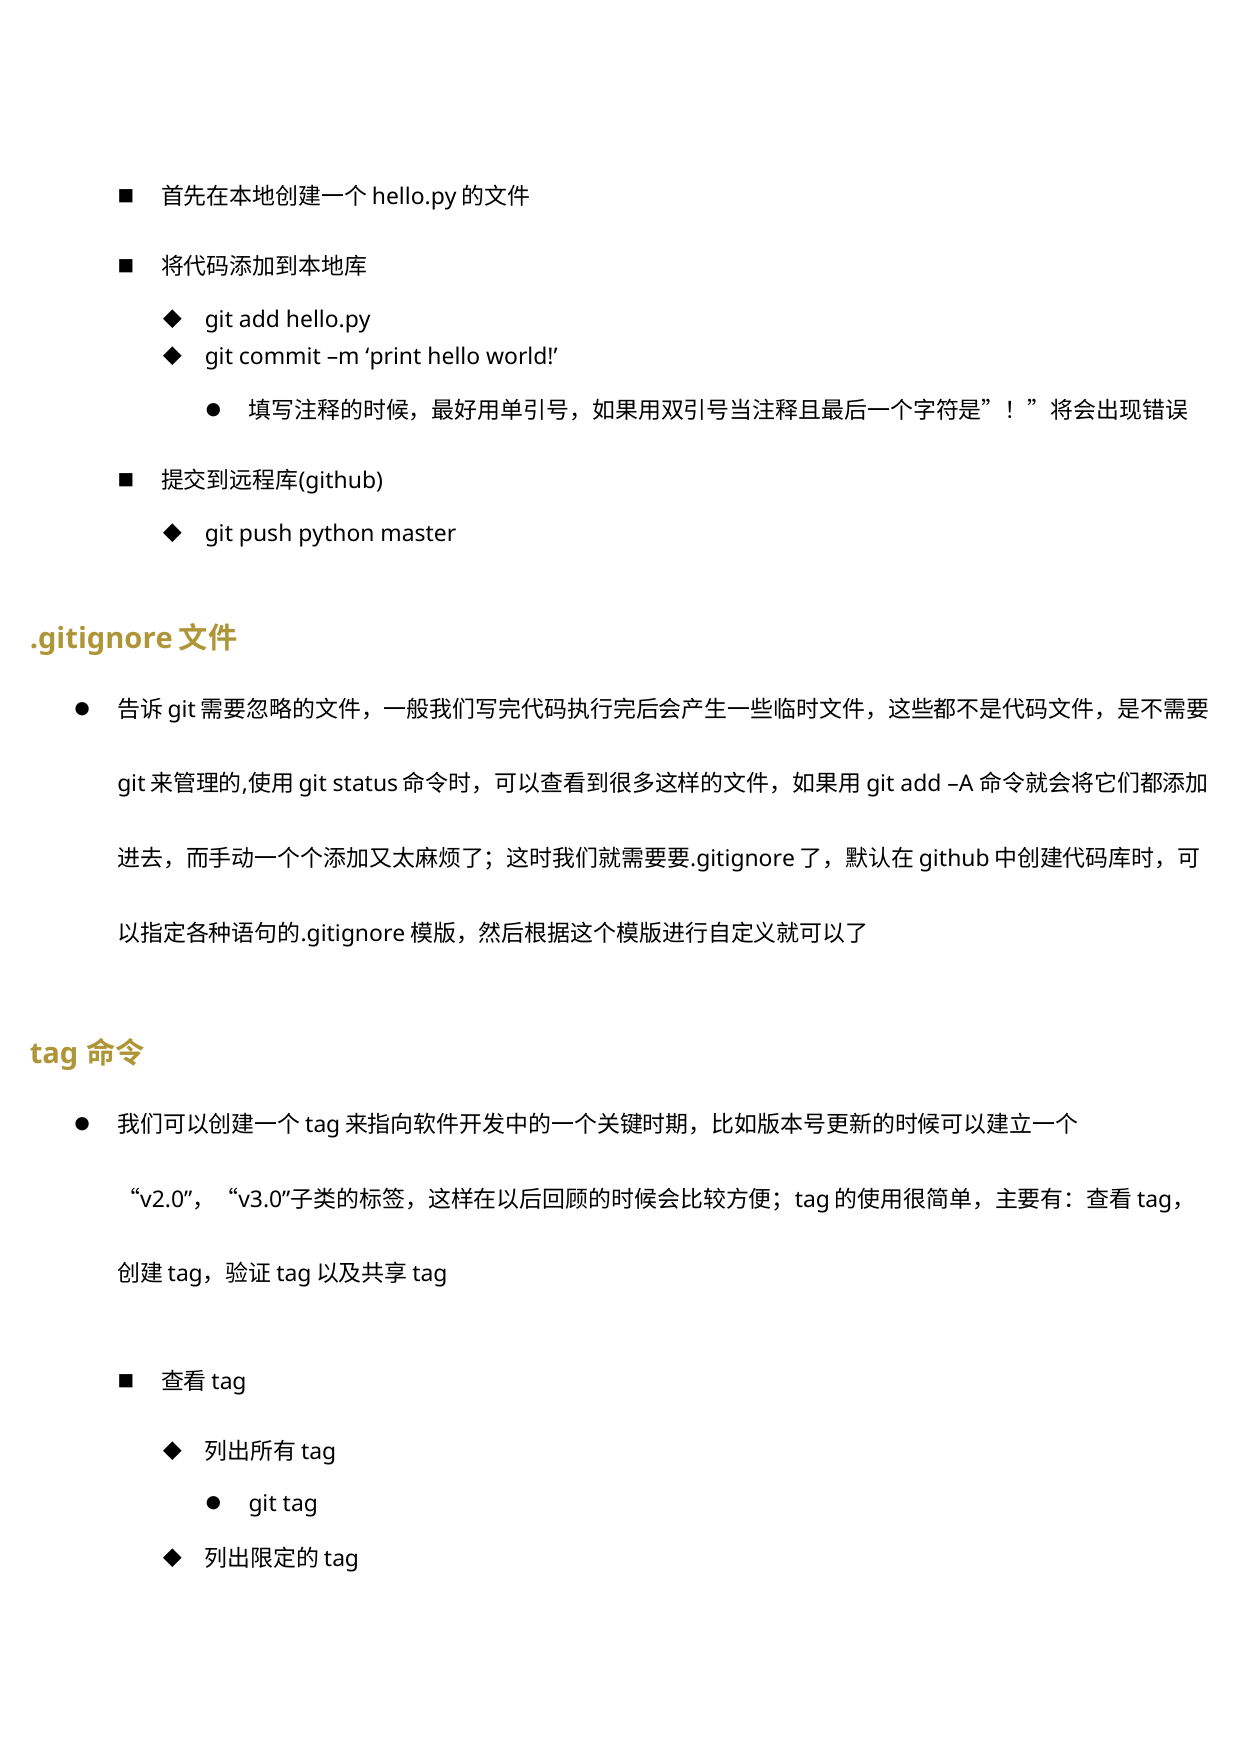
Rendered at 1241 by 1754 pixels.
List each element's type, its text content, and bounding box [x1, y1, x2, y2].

list 填写注释的时候，最好用单引号，如果用双引号当注释且最后一个字符是”！”将会出现错误 [204, 376, 1211, 441]
list 告诉git需要忽略的文件，一般我们写完代码执行完后会产生一些临时文件，这些都不是代码文件，是不需要git来管理的,使用git status命令时，可以查看到很多这样的文件，如果用 git add –A 命令就会将它们都添加进去，而手动一个个添加又太麻烦了；这时我们就需要要.gitignore了，默认在github中创建代码库时，可以指定各种语句的.gitignore模版，然后根据这个模版进行自定义就可以了 [73, 675, 1211, 964]
list 查看tag [117, 1347, 1211, 1412]
list 首先在本地创建一个hello.py的文件 [117, 162, 1211, 227]
subtitle .gitignore文件 [29, 603, 1211, 668]
list git add hello.py [161, 302, 1211, 334]
list 我们可以创建一个tag来指向软件开发中的一个关键时期，比如版本号更新的时候可以建立一个 “v2.0”，“v3.0”子类的标签，这样在以后回顾的时候会比较方便；tag的使用很简单，主要有：查看tag，创建tag，验证tag以及共享tag [73, 1090, 1211, 1304]
list 列出所有tag [161, 1417, 1211, 1482]
list git push python master [161, 516, 1211, 549]
list git commit –m ‘print hello world!’ [161, 339, 1211, 372]
list 将代码添加到本地库 [117, 232, 1211, 297]
list git tag [204, 1487, 1211, 1519]
list 提交到远程库(github) [117, 446, 1211, 511]
list 列出限定的tag [161, 1524, 1211, 1589]
subtitle tag 命令 [29, 1019, 1211, 1084]
